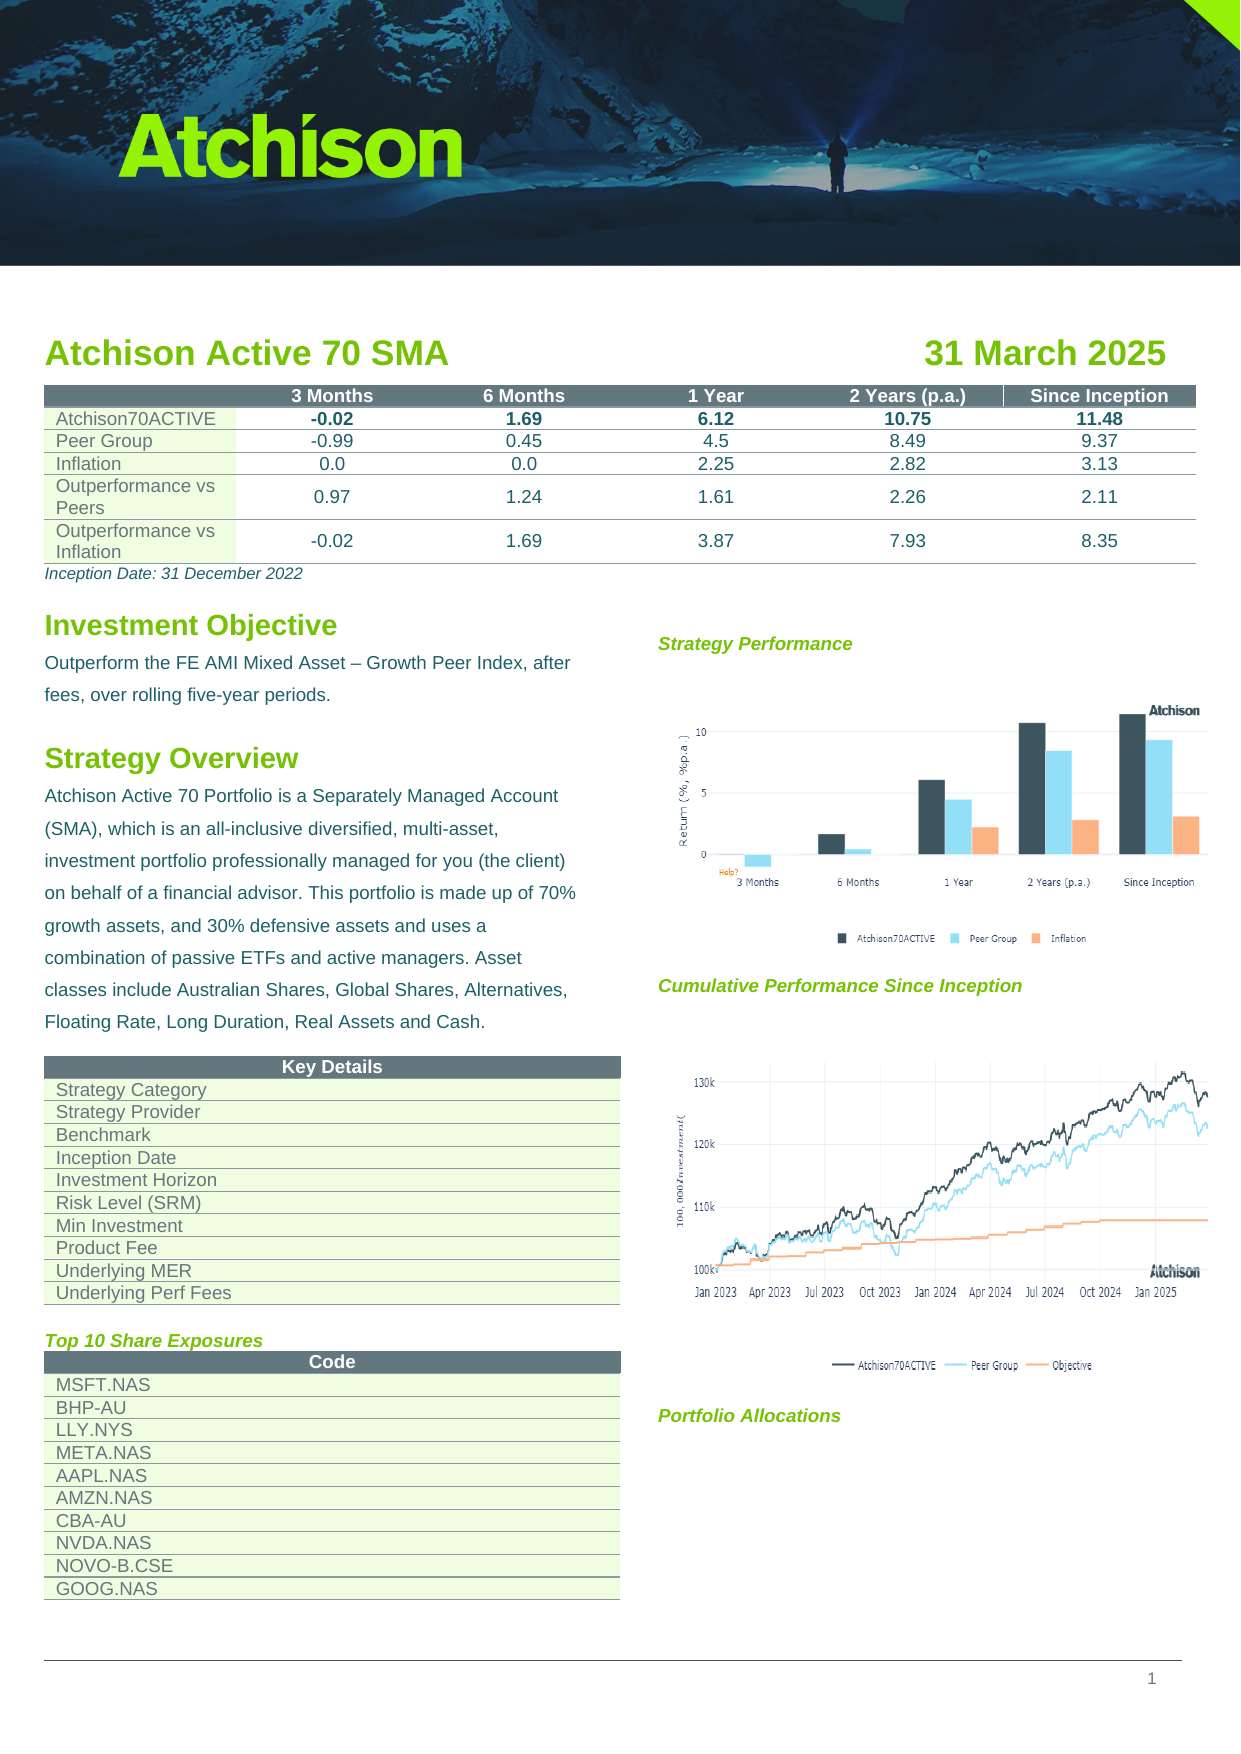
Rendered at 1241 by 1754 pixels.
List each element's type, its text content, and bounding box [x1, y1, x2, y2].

picture [676, 996, 1209, 1381]
table_cell NOVO-B.CSE [44, 1555, 620, 1576]
table_cell LLY.NYS [44, 1419, 620, 1441]
table_cell Outperformance vs Peers [44, 475, 236, 518]
table_header 1 Year [620, 385, 812, 406]
table_cell 6.12 [620, 408, 812, 429]
table_cell 8.49 [812, 430, 1003, 452]
table_cell BHP-AU [44, 1397, 620, 1418]
table_cell -0.99 [236, 430, 428, 452]
table_cell GOOG.NAS [44, 1578, 620, 1599]
table_cell 3.87 [620, 520, 812, 563]
table_cell Benchmark [44, 1124, 620, 1146]
table_cell 1.61 [620, 475, 812, 518]
table_cell CBA-AU [44, 1510, 620, 1531]
table_cell 8.35 [1004, 520, 1196, 563]
table_cell 2.11 [1004, 475, 1196, 518]
table_cell 2.82 [812, 453, 1003, 474]
picture [676, 654, 1209, 950]
subtitle Strategy Performance [658, 633, 1196, 654]
text Inception Date: 31 December 2022 [44, 564, 1196, 583]
table_cell 1.24 [428, 475, 620, 518]
table_cell -0.02 [236, 408, 428, 429]
subtitle Atchison Active 70 SMA 31 March 2025 [44, 332, 1196, 372]
table_cell 1.69 [428, 520, 620, 563]
table_cell Investment Horizon [44, 1169, 620, 1191]
subtitle Strategy Overview [44, 741, 583, 775]
table_cell -0.02 [236, 520, 428, 563]
table_cell Inception Date [44, 1147, 620, 1168]
table_cell 0.45 [428, 430, 620, 452]
table_header Key Details [44, 1056, 620, 1078]
table_cell 3.13 [1004, 453, 1196, 474]
table_cell AAPL.NAS [44, 1464, 620, 1486]
table_cell Inflation [44, 453, 236, 474]
text Atchison Active 70 Portfolio is a Separately Managed Account (SMA), which is an all-inclusive diversified, multi-asset, investment portfolio professionally managed for you (the client) on behalf of a financial advisor. This portfolio is made up of 70% growth assets, and 30% defensive assets and uses a combination of passive ETFs and active managers. Asset classes include Australian Shares, Global Shares, Alternatives, Floating Rate, Long Duration, Real Assets and Cash. [44, 785, 583, 1033]
text Outperform the FE AMI Mixed Asset – Growth Peer Index, after fees, over rolling five-year periods. [44, 652, 583, 706]
table_cell 11.48 [1004, 408, 1196, 429]
table_cell MSFT.NAS [44, 1374, 620, 1396]
table_header [44, 385, 236, 406]
picture [0, 0, 1241, 267]
subtitle Investment Objective [44, 608, 583, 641]
table_cell 7.93 [812, 520, 1003, 563]
subtitle Top 10 Share Exposures [44, 1330, 583, 1351]
table_cell Strategy Category [44, 1079, 620, 1100]
table_cell Underlying MER [44, 1260, 620, 1281]
table_cell Product Fee [44, 1237, 620, 1258]
table_cell Underlying Perf Fees [44, 1282, 620, 1304]
table_cell 2.25 [620, 453, 812, 474]
table_header 3 Months [236, 385, 428, 406]
table_cell META.NAS [44, 1442, 620, 1463]
table_cell Atchison70ACTIVE [44, 408, 236, 429]
table_cell Outperformance vs Inflation [44, 520, 236, 563]
subtitle Portfolio Allocations [658, 1405, 1196, 1427]
table_cell 1.69 [428, 408, 620, 429]
table_cell Strategy Provider [44, 1101, 620, 1123]
subtitle Cumulative Performance Since Inception [658, 975, 1196, 996]
table_cell 0.97 [236, 475, 428, 518]
table_cell 2.26 [812, 475, 1003, 518]
table_cell 0.0 [428, 453, 620, 474]
table_header Since Inception [1004, 385, 1196, 406]
table_cell 4.5 [620, 430, 812, 452]
table_cell 10.75 [812, 408, 1003, 429]
table_cell Risk Level (SRM) [44, 1192, 620, 1213]
table_header 2 Years (p.a.) [812, 385, 1003, 406]
table_cell Peer Group [44, 430, 236, 452]
table_cell AMZN.NAS [44, 1487, 620, 1508]
table_cell Min Investment [44, 1214, 620, 1236]
table_cell NVDA.NAS [44, 1532, 620, 1554]
table_cell 9.37 [1004, 430, 1196, 452]
table_header 6 Months [428, 385, 620, 406]
table_cell 0.0 [236, 453, 428, 474]
table_header Code [44, 1351, 620, 1373]
